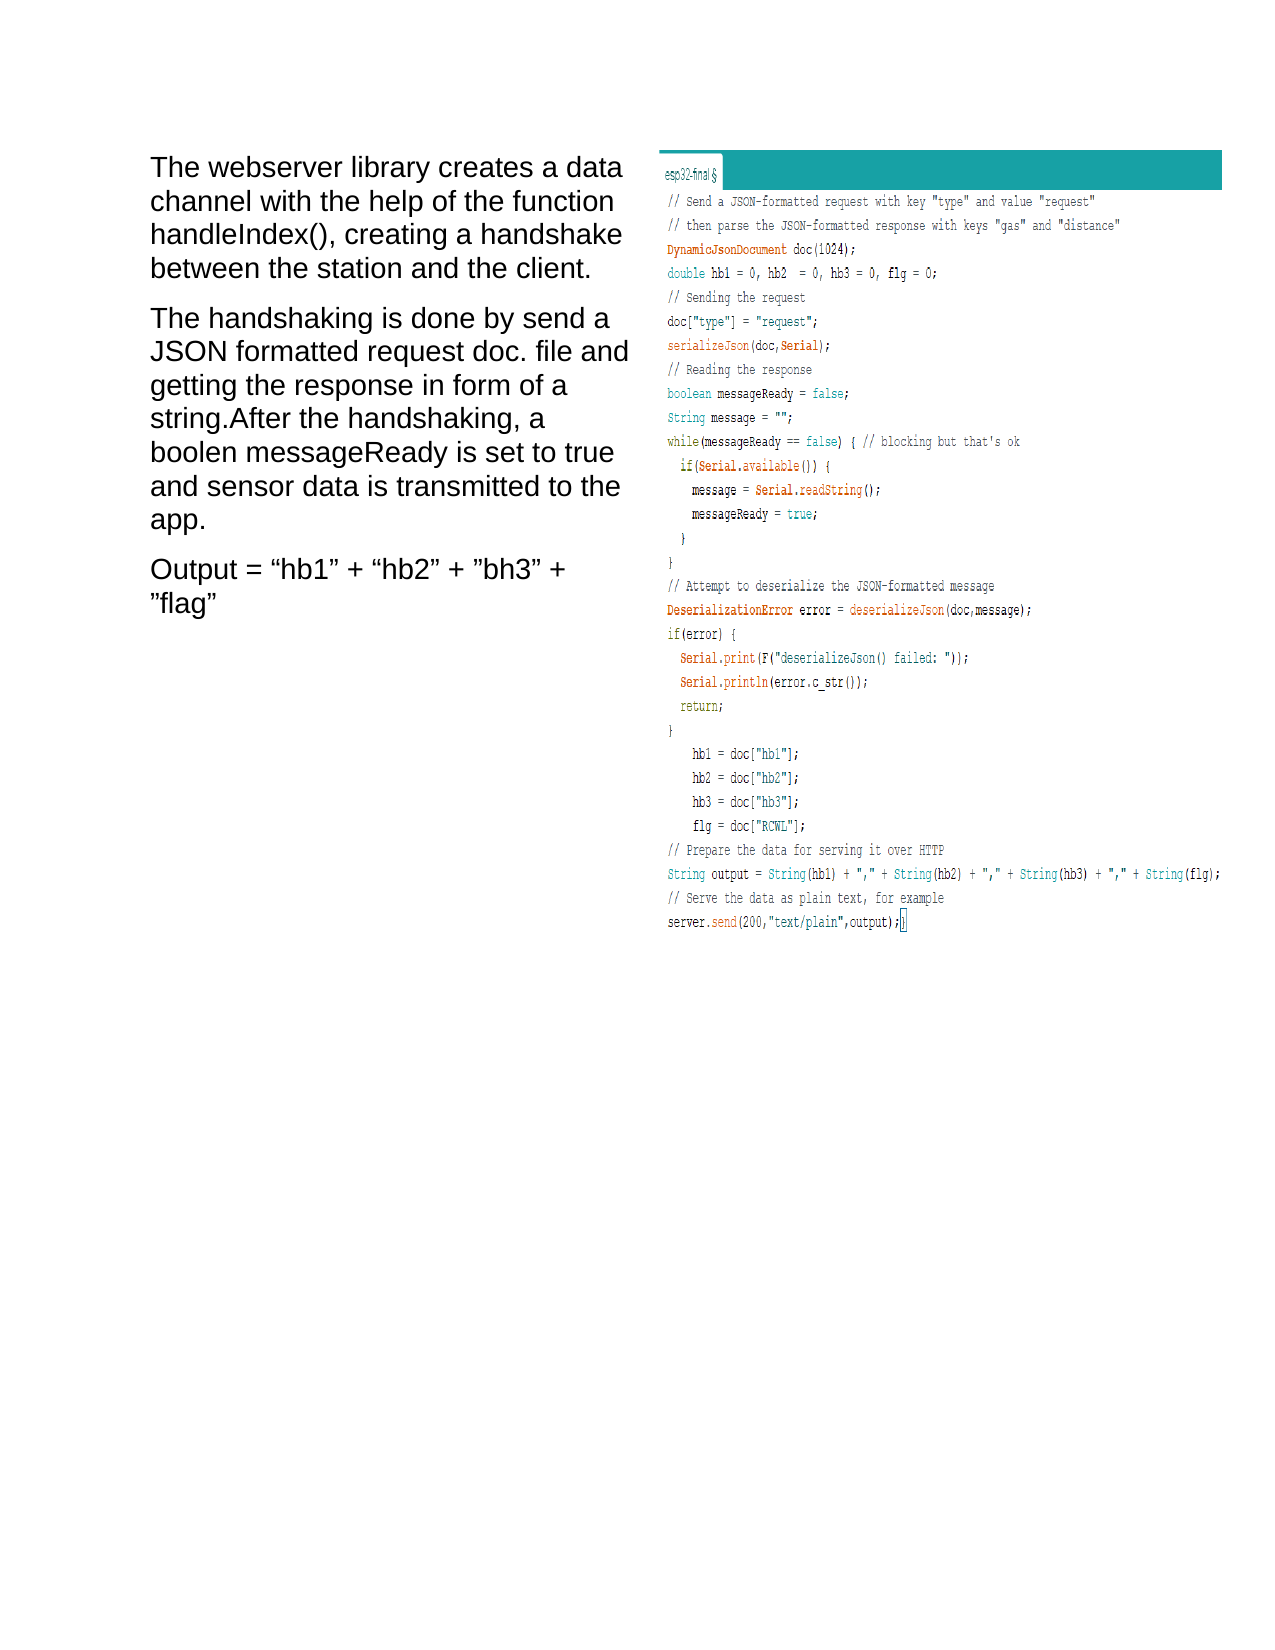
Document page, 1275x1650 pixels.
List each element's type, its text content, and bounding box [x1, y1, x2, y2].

text The handshaking is done by send a JSON formatted request doc. file and getting the response in form of a string.After the handshaking, a boolen messageReady is set to true and sensor data is transmitted to the app. [150, 301, 659, 536]
picture [659, 150, 1222, 948]
text Output = “hb1” + “hb2” + ”bh3” + ”flag” [216, 552, 659, 619]
text The webserver library creates a data channel with the help of the function handleIndex(), creating a handshake between the station and the client. [150, 150, 659, 284]
